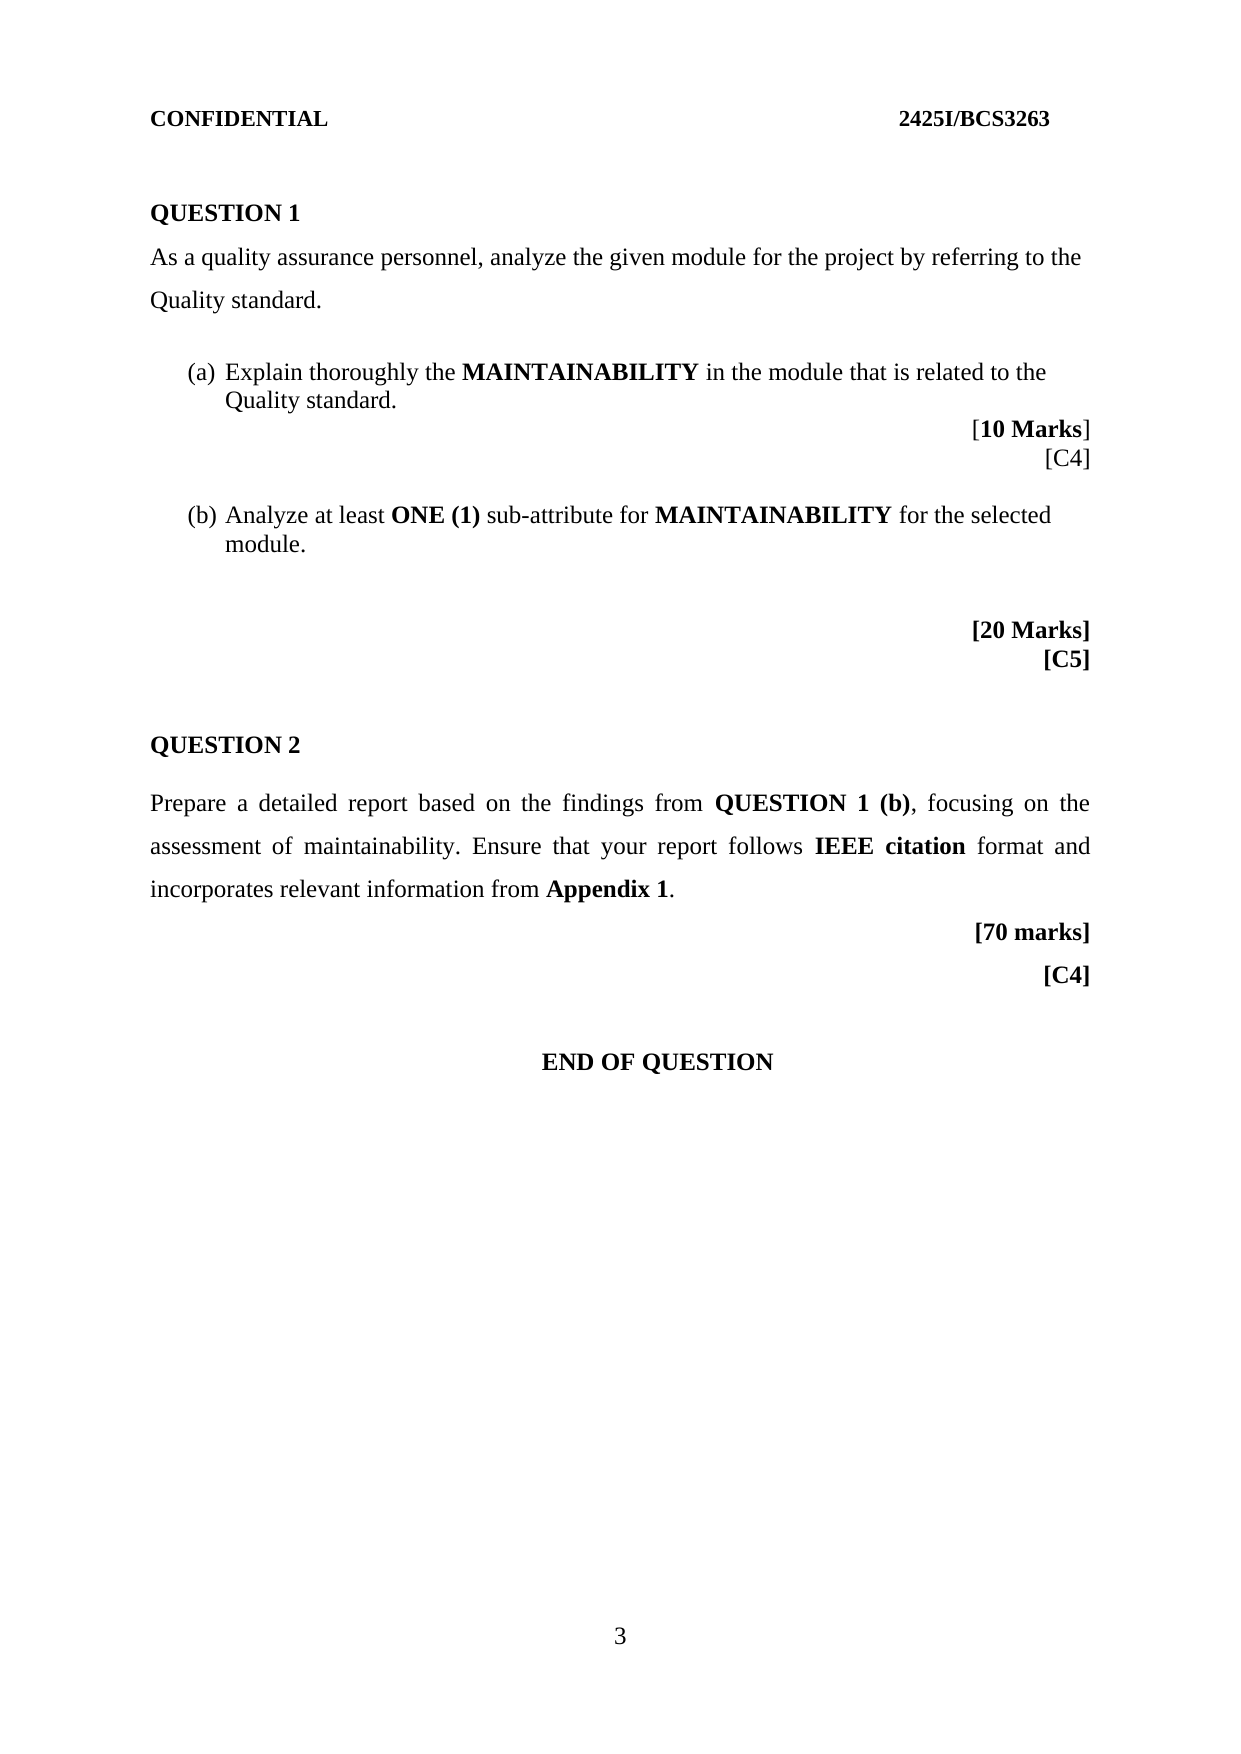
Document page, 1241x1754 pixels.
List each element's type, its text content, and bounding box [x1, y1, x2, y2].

text QUESTION 1 [150, 198, 1090, 227]
text [C4] [150, 960, 1090, 989]
text [C5] [150, 644, 1090, 673]
text As a quality assurance personnel, analyze the given module for the project by referring to the Quality standard. [150, 242, 1090, 313]
list END OF QUESTION [225, 1047, 1090, 1075]
text [70 marks] [150, 917, 1090, 946]
list Analyze at least ONE (1) sub-attribute for MAINTAINABILITY for the selected module. [187, 500, 1090, 558]
list Explain thoroughly the MAINTAINABILITY in the module that is related to the Quality standard. [187, 357, 1090, 414]
list [C4] [234, 443, 1090, 472]
text [20 Marks] [150, 615, 1090, 644]
text Prepare a detailed report based on the findings from QUESTION 1 (b), focusing on the assessment of maintainability. Ensure that your report follows IEEE citation format and incorporates relevant information from Appendix 1. [150, 788, 1090, 903]
text QUESTION 2 [150, 730, 1090, 759]
list [10 Marks] [234, 414, 1090, 443]
